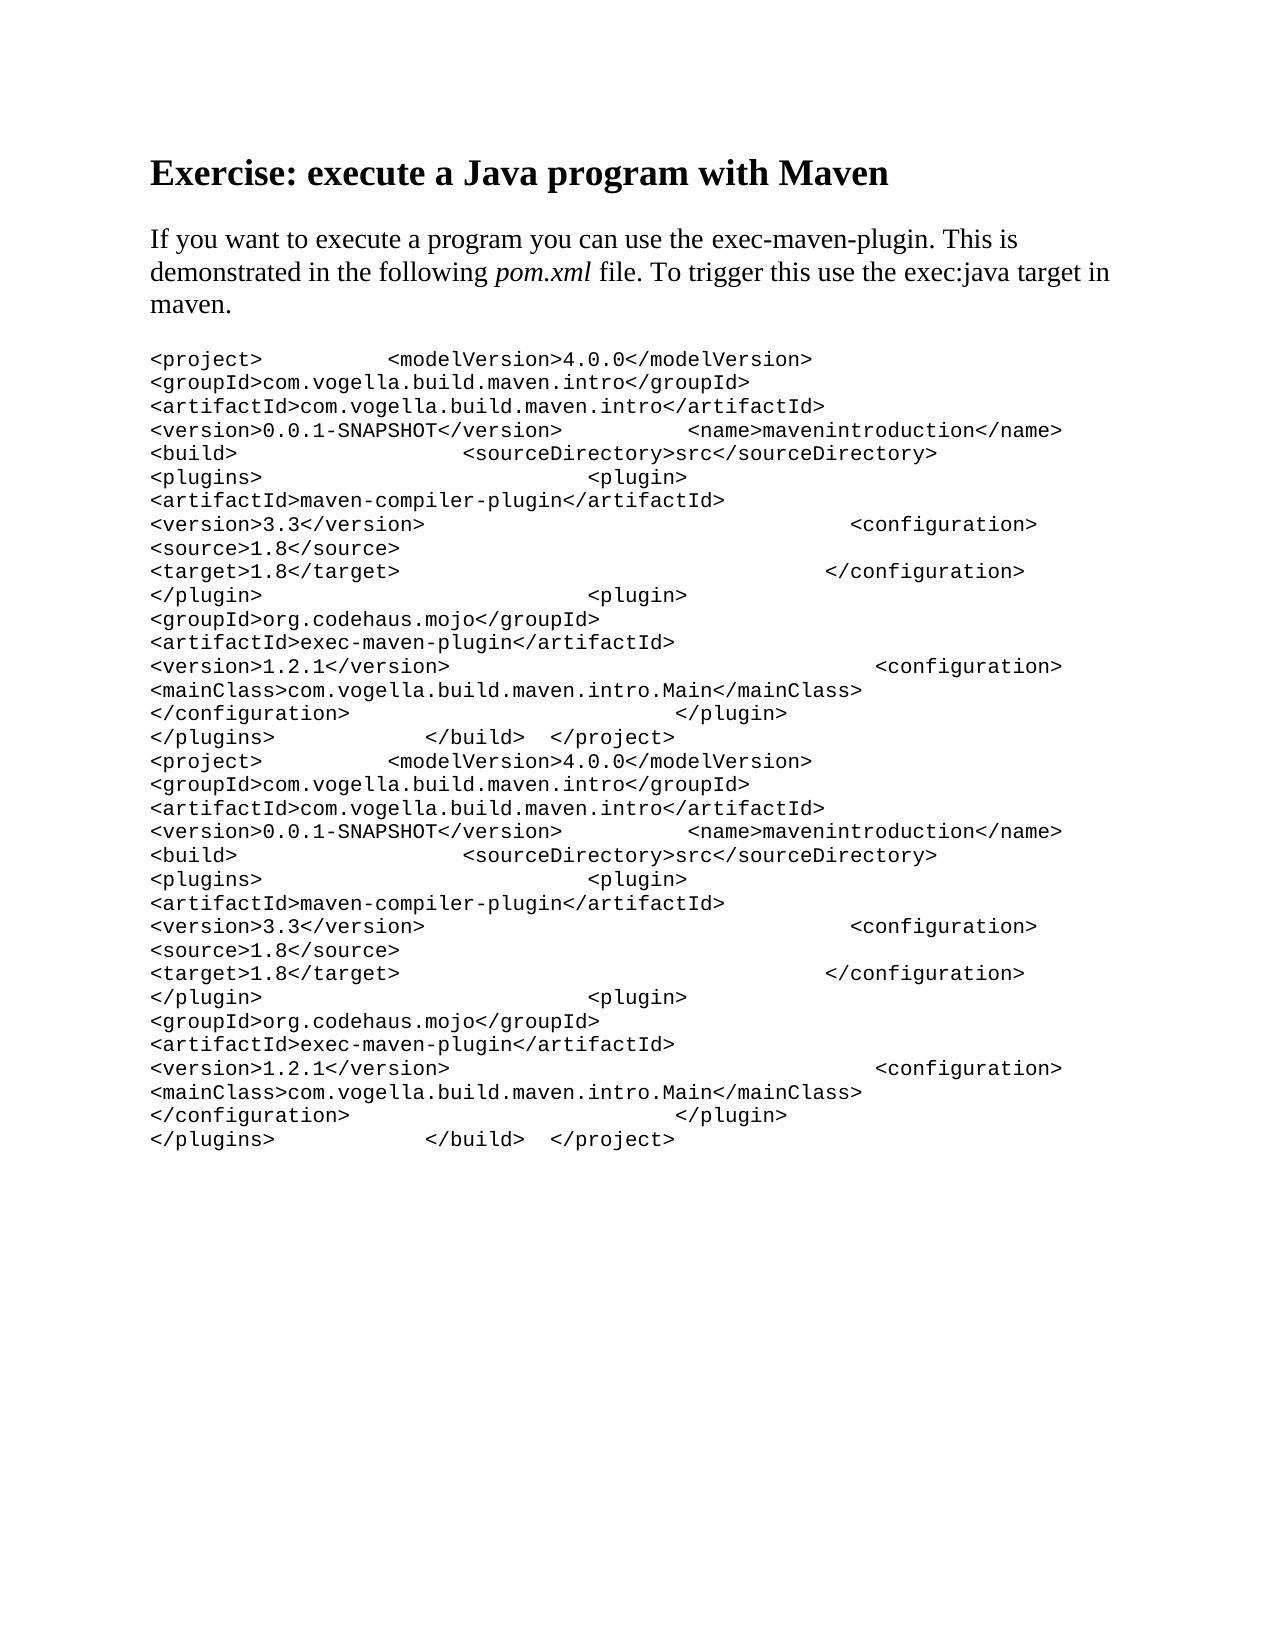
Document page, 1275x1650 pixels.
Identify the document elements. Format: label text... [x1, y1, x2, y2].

text <project> <modelVersion>4.0.0</modelVersion> <groupId>com.vogella.build.maven.intro</groupId> <artifactId>com.vogella.build.maven.intro</artifactId> <version>0.0.1-SNAPSHOT</version> <name>mavenintroduction</name> <build> <sourceDirectory>src</sourceDirectory> <plugins> <plugin> <artifactId>maven-compiler-plugin</artifactId> <version>3.3</version> <configuration> <source>1.8</source> <target>1.8</target> </configuration> </plugin> <plugin> <groupId>org.codehaus.mojo</groupId> <artifactId>exec-maven-plugin</artifactId> <version>1.2.1</version> <configuration> <mainClass>com.vogella.build.maven.intro.Main</mainClass> </configuration> </plugin> </plugins> </build> </project> [150, 349, 1125, 751]
text Exercise: execute a Java program with Maven [150, 150, 1125, 193]
text If you want to execute a program you can use the exec-maven-plugin. This is demonstrated in the following pom.xml file. To trigger this use the exec:java target in maven. [150, 222, 1125, 319]
text <project> <modelVersion>4.0.0</modelVersion> <groupId>com.vogella.build.maven.intro</groupId> <artifactId>com.vogella.build.maven.intro</artifactId> <version>0.0.1-SNAPSHOT</version> <name>mavenintroduction</name> <build> <sourceDirectory>src</sourceDirectory> <plugins> <plugin> <artifactId>maven-compiler-plugin</artifactId> <version>3.3</version> <configuration> <source>1.8</source> <target>1.8</target> </configuration> </plugin> <plugin> <groupId>org.codehaus.mojo</groupId> <artifactId>exec-maven-plugin</artifactId> <version>1.2.1</version> <configuration> <mainClass>com.vogella.build.maven.intro.Main</mainClass> </configuration> </plugin> </plugins> </build> </project> [150, 751, 1125, 1153]
